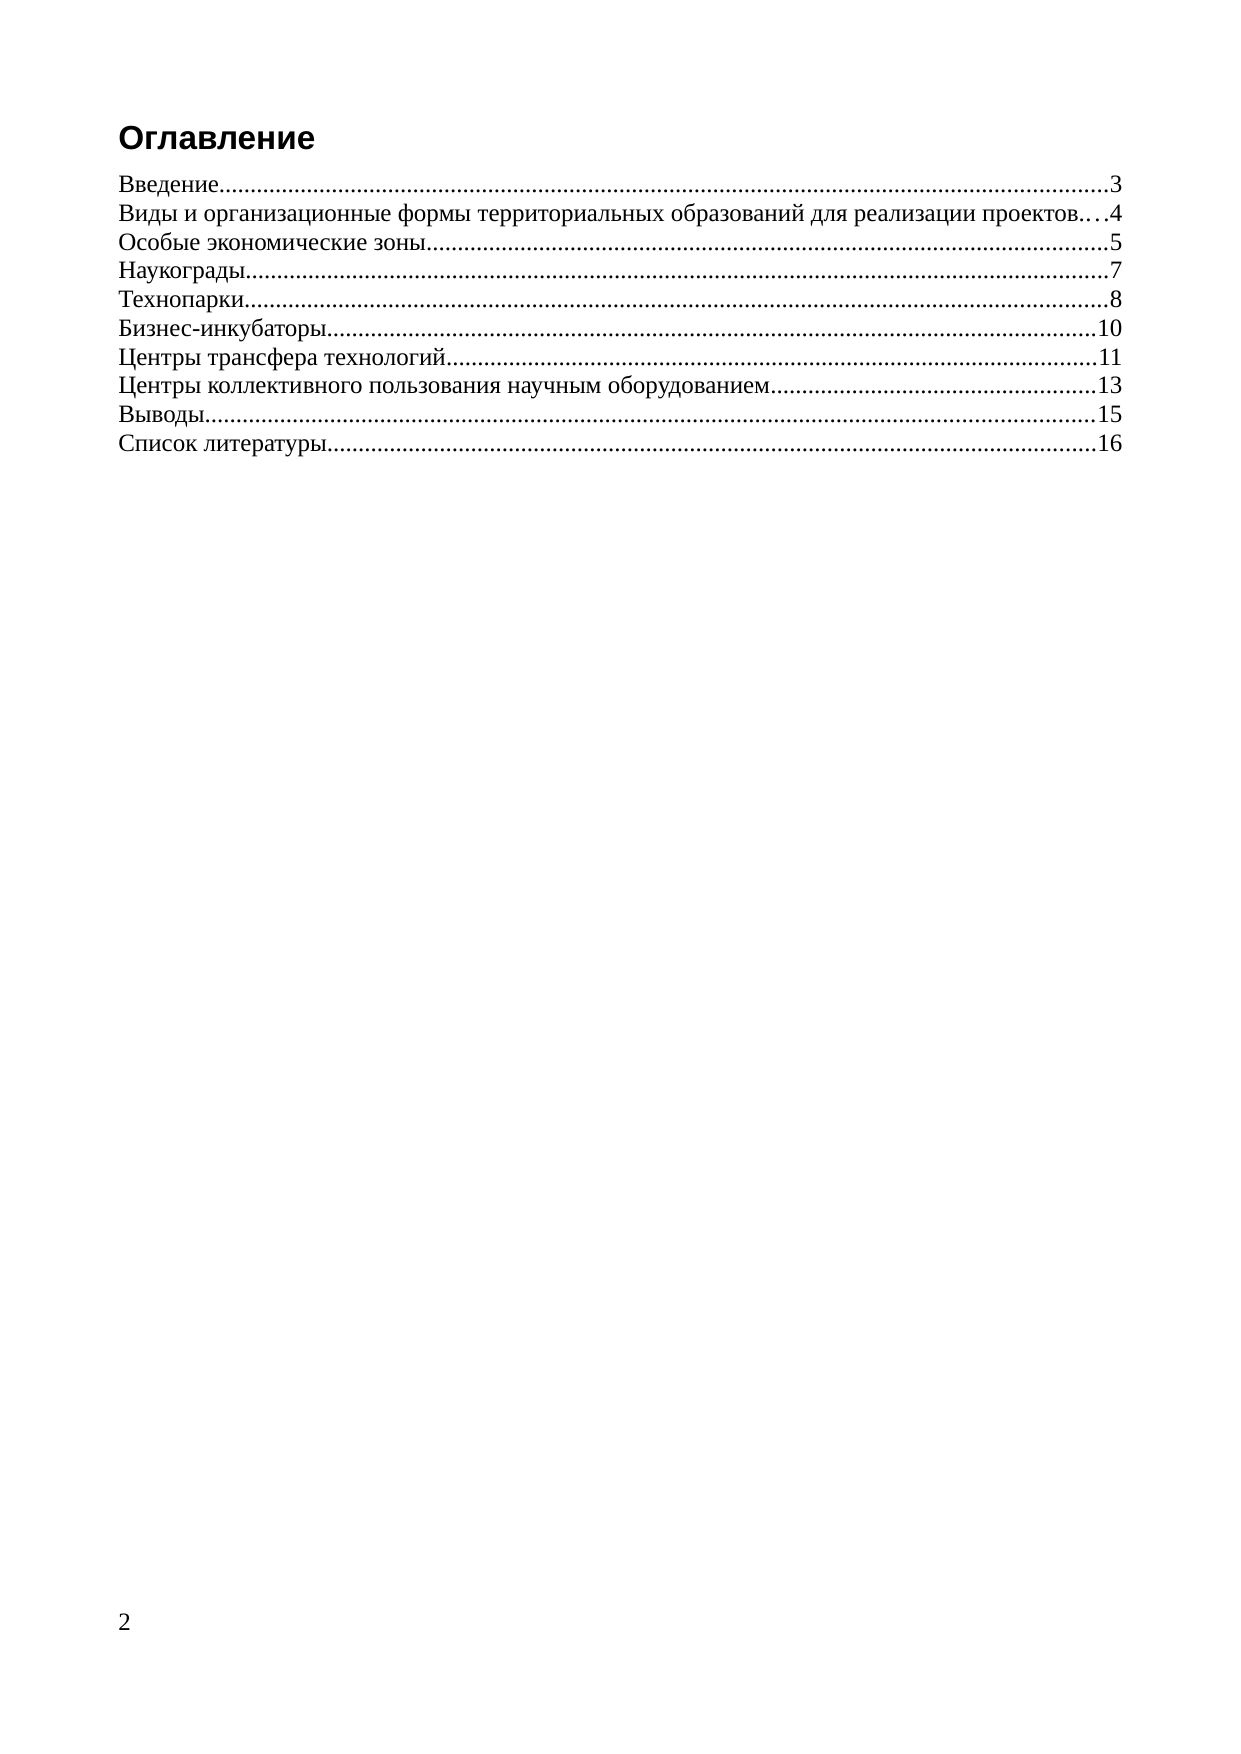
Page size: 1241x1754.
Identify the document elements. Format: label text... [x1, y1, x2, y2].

text Центры коллективного пользования научным оборудованием 13 [118, 370, 1122, 399]
text Наукограды 7 [118, 255, 1122, 284]
text Технопарки 8 [118, 284, 1122, 313]
text Список литературы 16 [118, 428, 1122, 457]
text Виды и организационные формы территориальных образований для реализации проектов. 4 [118, 198, 1122, 227]
text Центры трансфера технологий 11 [118, 342, 1122, 370]
text Введение 3 [118, 169, 1122, 198]
subtitle Оглавление [118, 118, 1122, 157]
text Выводы 15 [118, 399, 1122, 428]
text Особые экономические зоны 5 [118, 227, 1122, 255]
text Бизнес-инкубаторы 10 [118, 313, 1122, 342]
